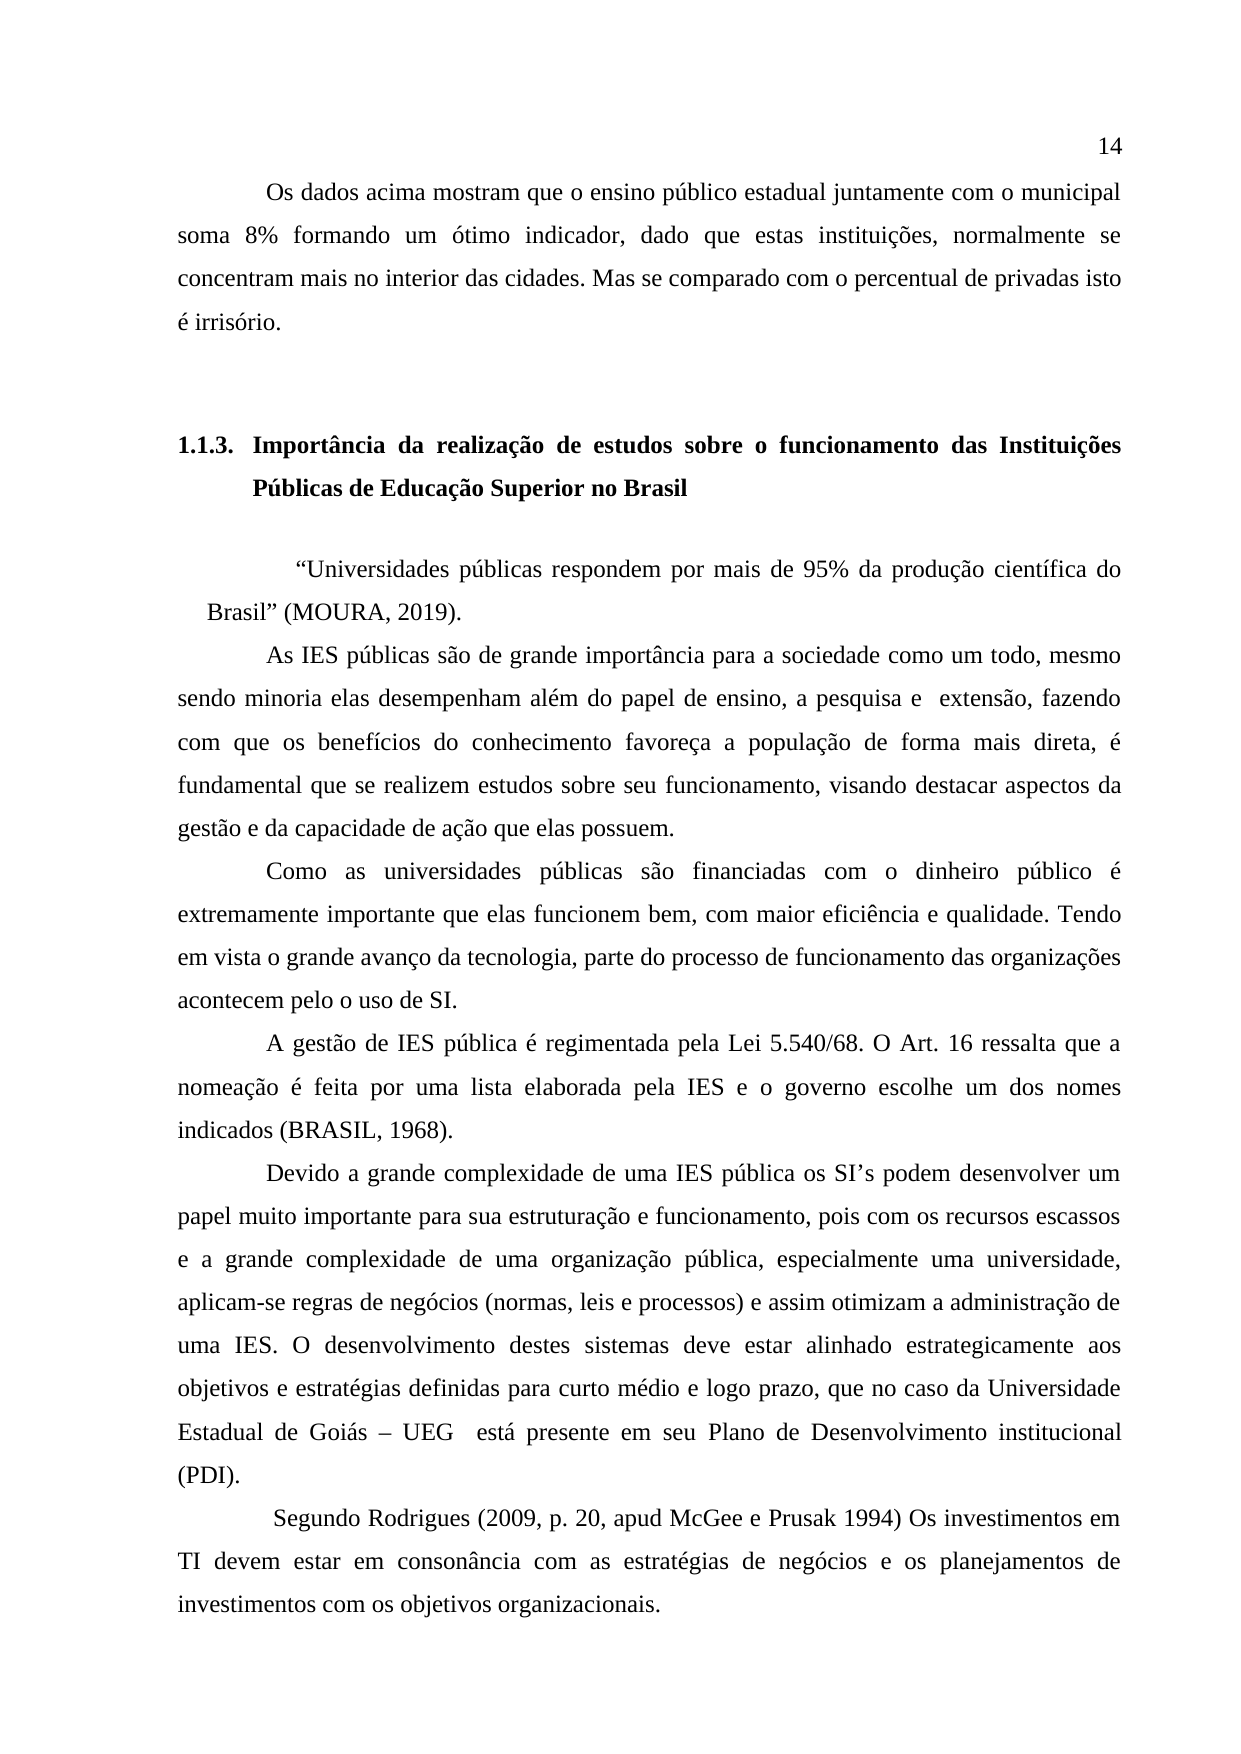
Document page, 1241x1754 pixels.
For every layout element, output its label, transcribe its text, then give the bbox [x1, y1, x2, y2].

text Devido a grande complexidade de uma IES pública os SI’s podem desenvolver um papel muito importante para sua estruturação e funcionamento, pois com os recursos escassos e a grande complexidade de uma organização pública, especialmente uma universidade, aplicam-se regras de negócios (normas, leis e processos) e assim otimizam a administração de uma IES. O desenvolvimento destes sistemas deve estar alinhado estrategicamente aos objetivos e estratégias definidas para curto médio e logo prazo, que no caso da Universidade Estadual de Goiás – UEG está presente em seu Plano de Desenvolvimento institucional (PDI). [177, 1158, 1122, 1488]
text “Universidades públicas respondem por mais de 95% da produção científica do Brasil” (MOURA, 2019). [207, 554, 1122, 626]
text Como as universidades públicas são financiadas com o dinheiro público é extremamente importante que elas funcionem bem, com maior eficiência e qualidade. Tendo em vista o grande avanço da tecnologia, parte do processo de funcionamento das organizações acontecem pelo o uso de SI. [177, 856, 1122, 1014]
text Os dados acima mostram que o ensino público estadual juntamente com o municipal soma 8% formando um ótimo indicador, dado que estas instituições, normalmente se concentram mais no interior das cidades. Mas se comparado com o percentual de privadas isto é irrisório. [177, 177, 1122, 335]
text Segundo Rodrigues (2009, p. 20, apud McGee e Prusak 1994) Os investimentos em TI devem estar em consonância com as estratégias de negócios e os planejamentos de investimentos com os objetivos organizacionais. [177, 1503, 1122, 1618]
text A gestão de IES pública é regimentada pela Lei 5.540/68. O Art. 16 ressalta que a nomeação é feita por uma lista elaborada pela IES e o governo escolhe um dos nomes indicados (BRASIL, 1968). [177, 1028, 1122, 1143]
subtitle Importância da realização de estudos sobre o funcionamento das Instituições Públicas de Educação Superior no Brasil [177, 430, 1122, 502]
text As IES públicas são de grande importância para a sociedade como um todo, mesmo sendo minoria elas desempenham além do papel de ensino, a pesquisa e extensão, fazendo com que os benefícios do conhecimento favoreça a população de forma mais direta, é fundamental que se realizem estudos sobre seu funcionamento, visando destacar aspectos da gestão e da capacidade de ação que elas possuem. [177, 640, 1122, 842]
